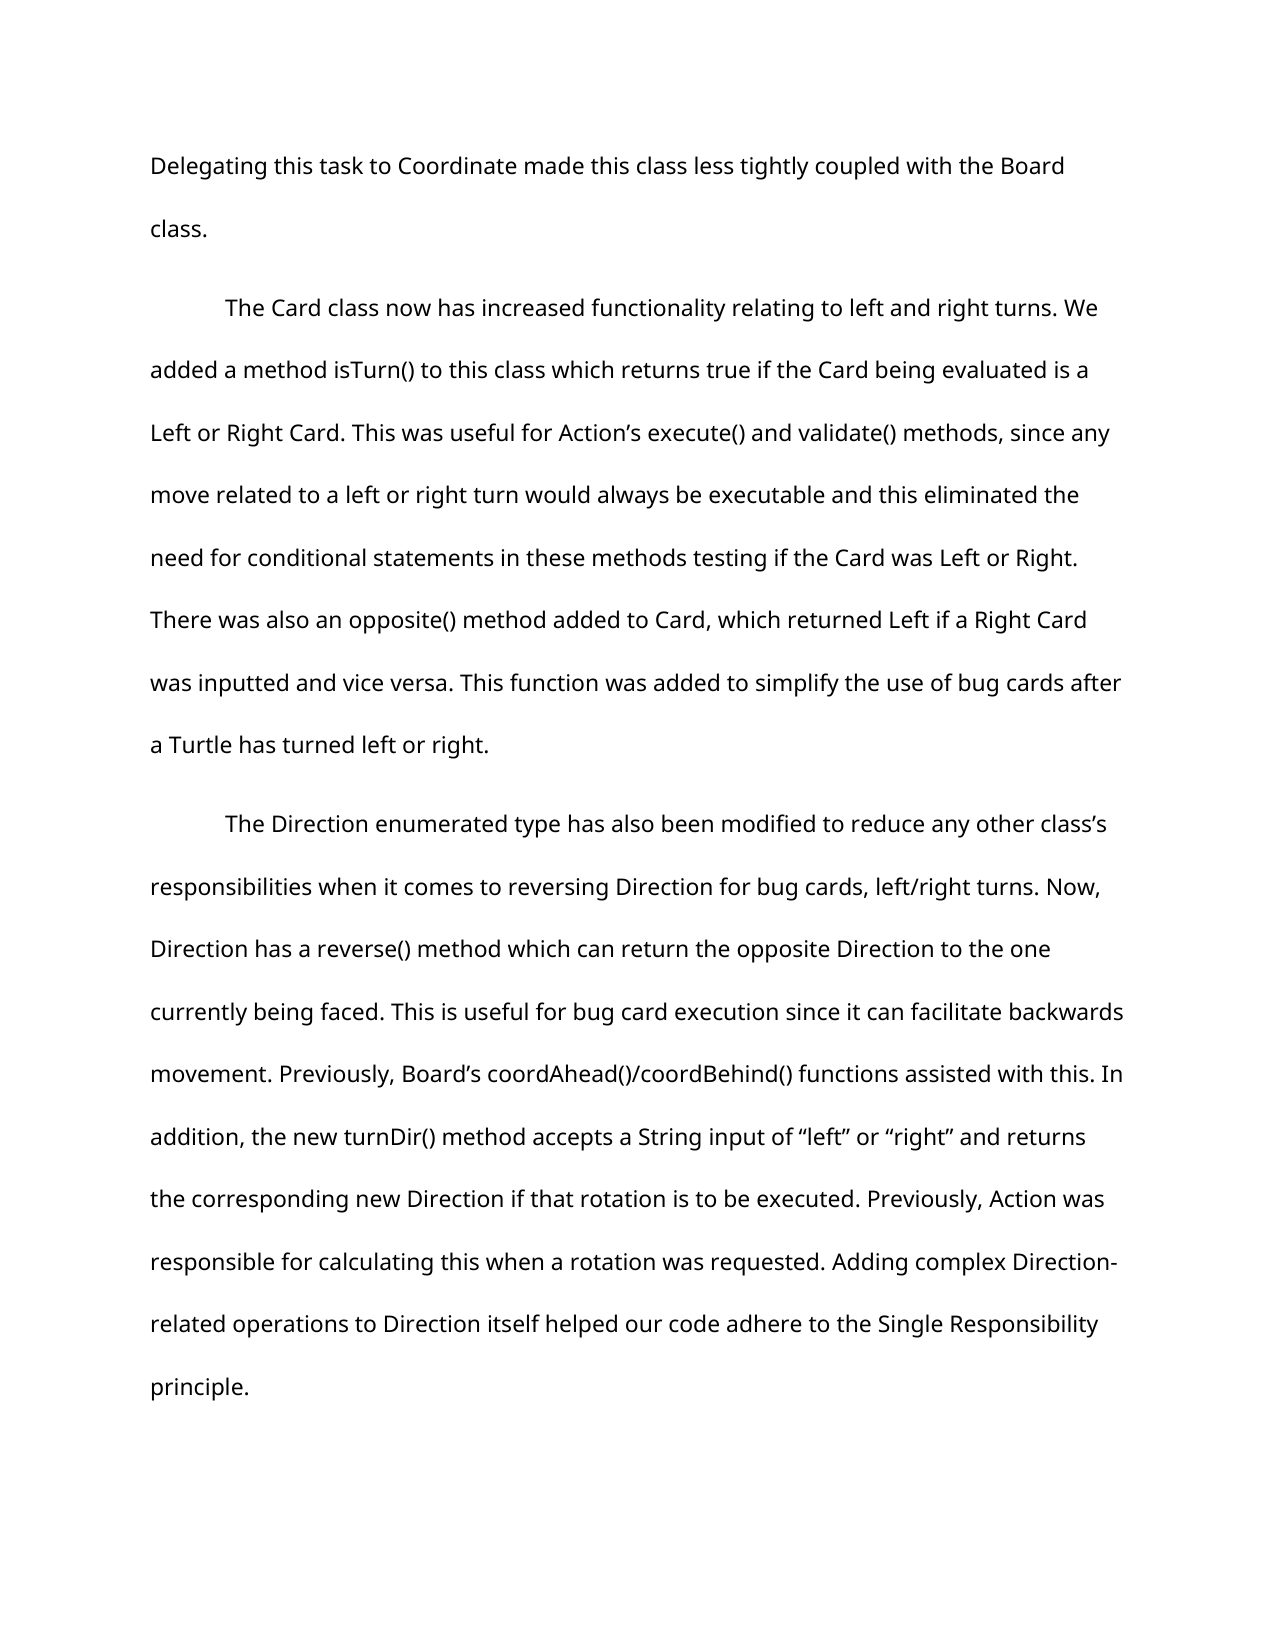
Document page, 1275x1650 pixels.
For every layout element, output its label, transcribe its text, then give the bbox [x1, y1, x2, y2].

text The Card class now has increased functionality relating to left and right turns. We added a method isTurn() to this class which returns true if the Card being evaluated is a Left or Right Card. This was useful for Action’s execute() and validate() methods, since any move related to a left or right turn would always be executable and this eliminated the need for conditional statements in these methods testing if the Card was Left or Right. There was also an opposite() method added to Card, which returned Left if a Right Card was inputted and vice versa. This function was added to simplify the use of bug cards after a Turtle has turned left or right. [150, 292, 1125, 760]
text The Direction enumerated type has also been modified to reduce any other class’s responsibilities when it comes to reversing Direction for bug cards, left/right turns. Now, Direction has a reverse() method which can return the opposite Direction to the one currently being faced. This is useful for bug card execution since it can facilitate backwards movement. Previously, Board’s coordAhead()/coordBehind() functions assisted with this. In addition, the new turnDir() method accepts a String input of “left” or “right” and returns the corresponding new Direction if that rotation is to be executed. Previously, Action was responsible for calculating this when a rotation was requested. Adding complex Direction-related operations to Direction itself helped our code adhere to the Single Responsibility principle. [150, 808, 1125, 1402]
